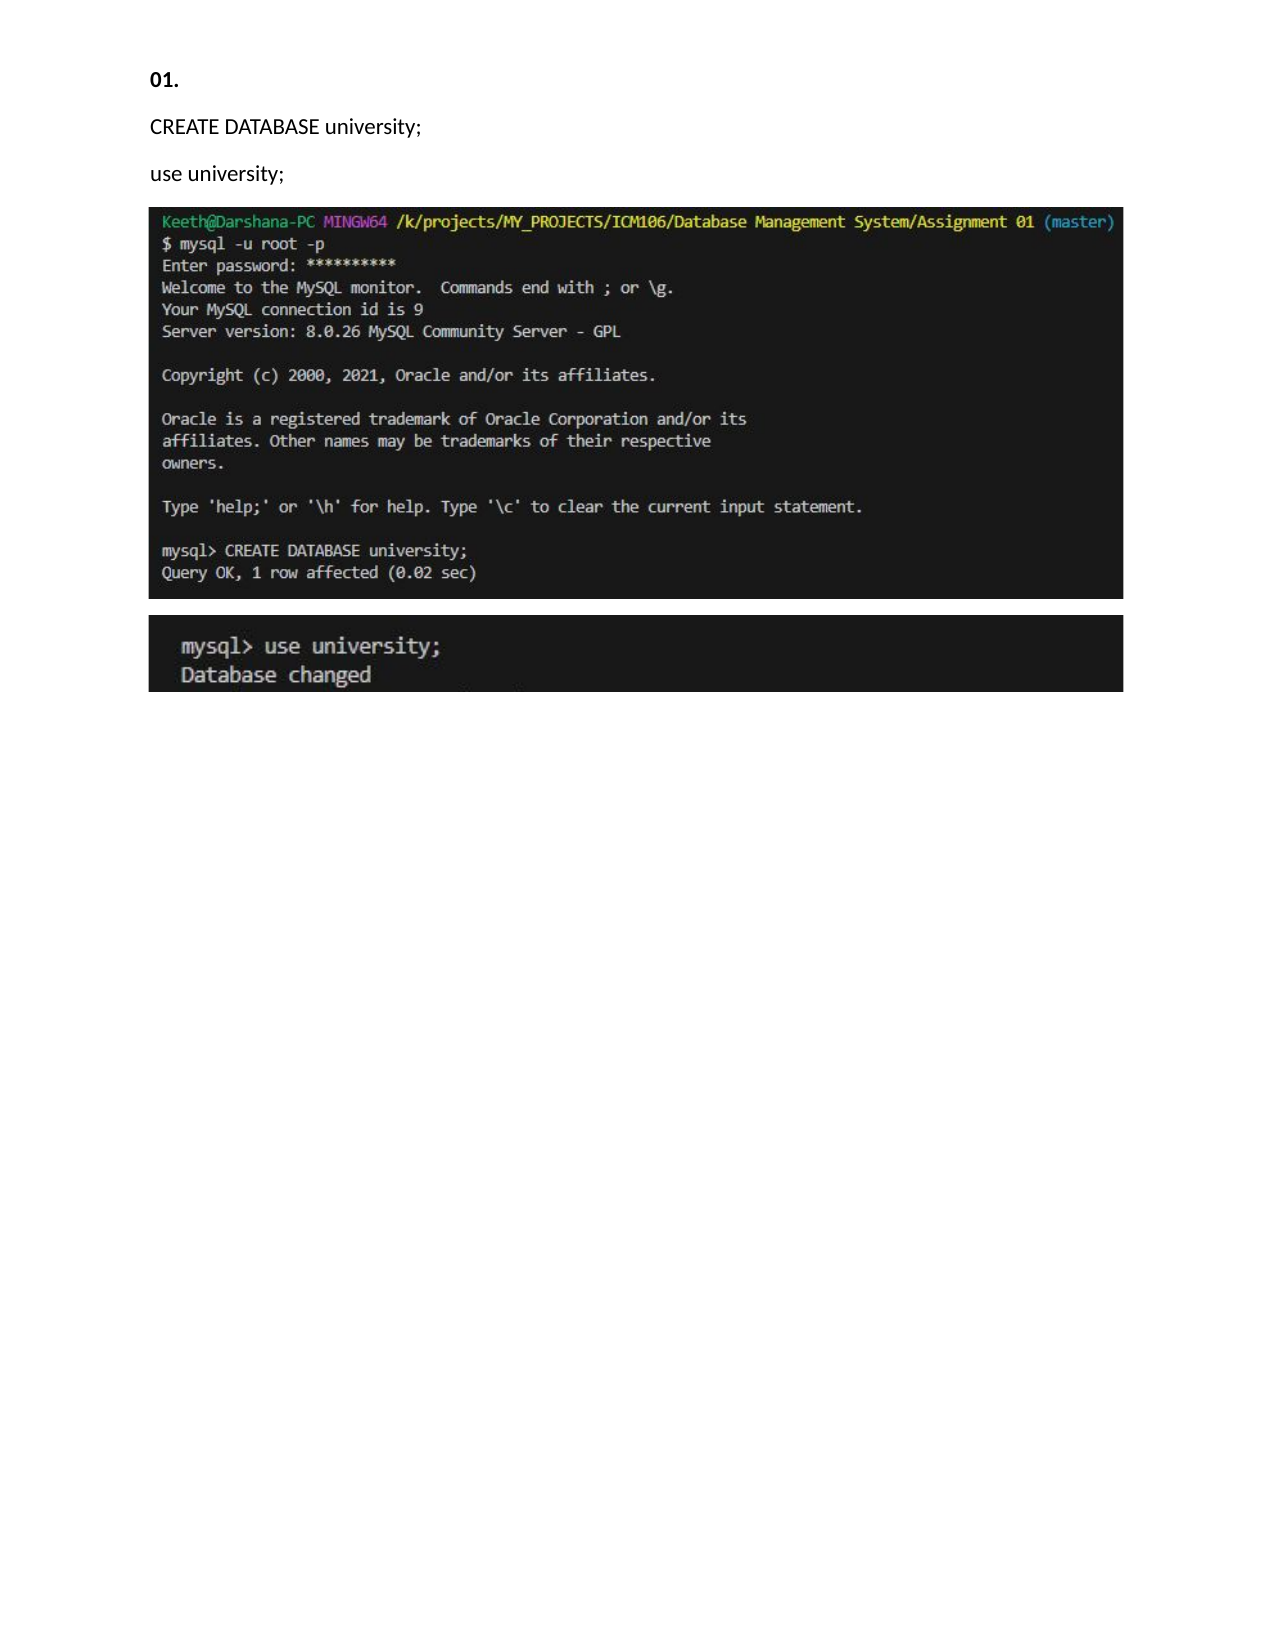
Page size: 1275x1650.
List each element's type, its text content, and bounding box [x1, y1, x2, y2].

picture [148, 615, 1124, 692]
picture [148, 207, 1124, 599]
text 01. [150, 66, 1125, 94]
text CREATE DATABASE university; [150, 112, 1125, 141]
text use university; [150, 159, 1125, 187]
